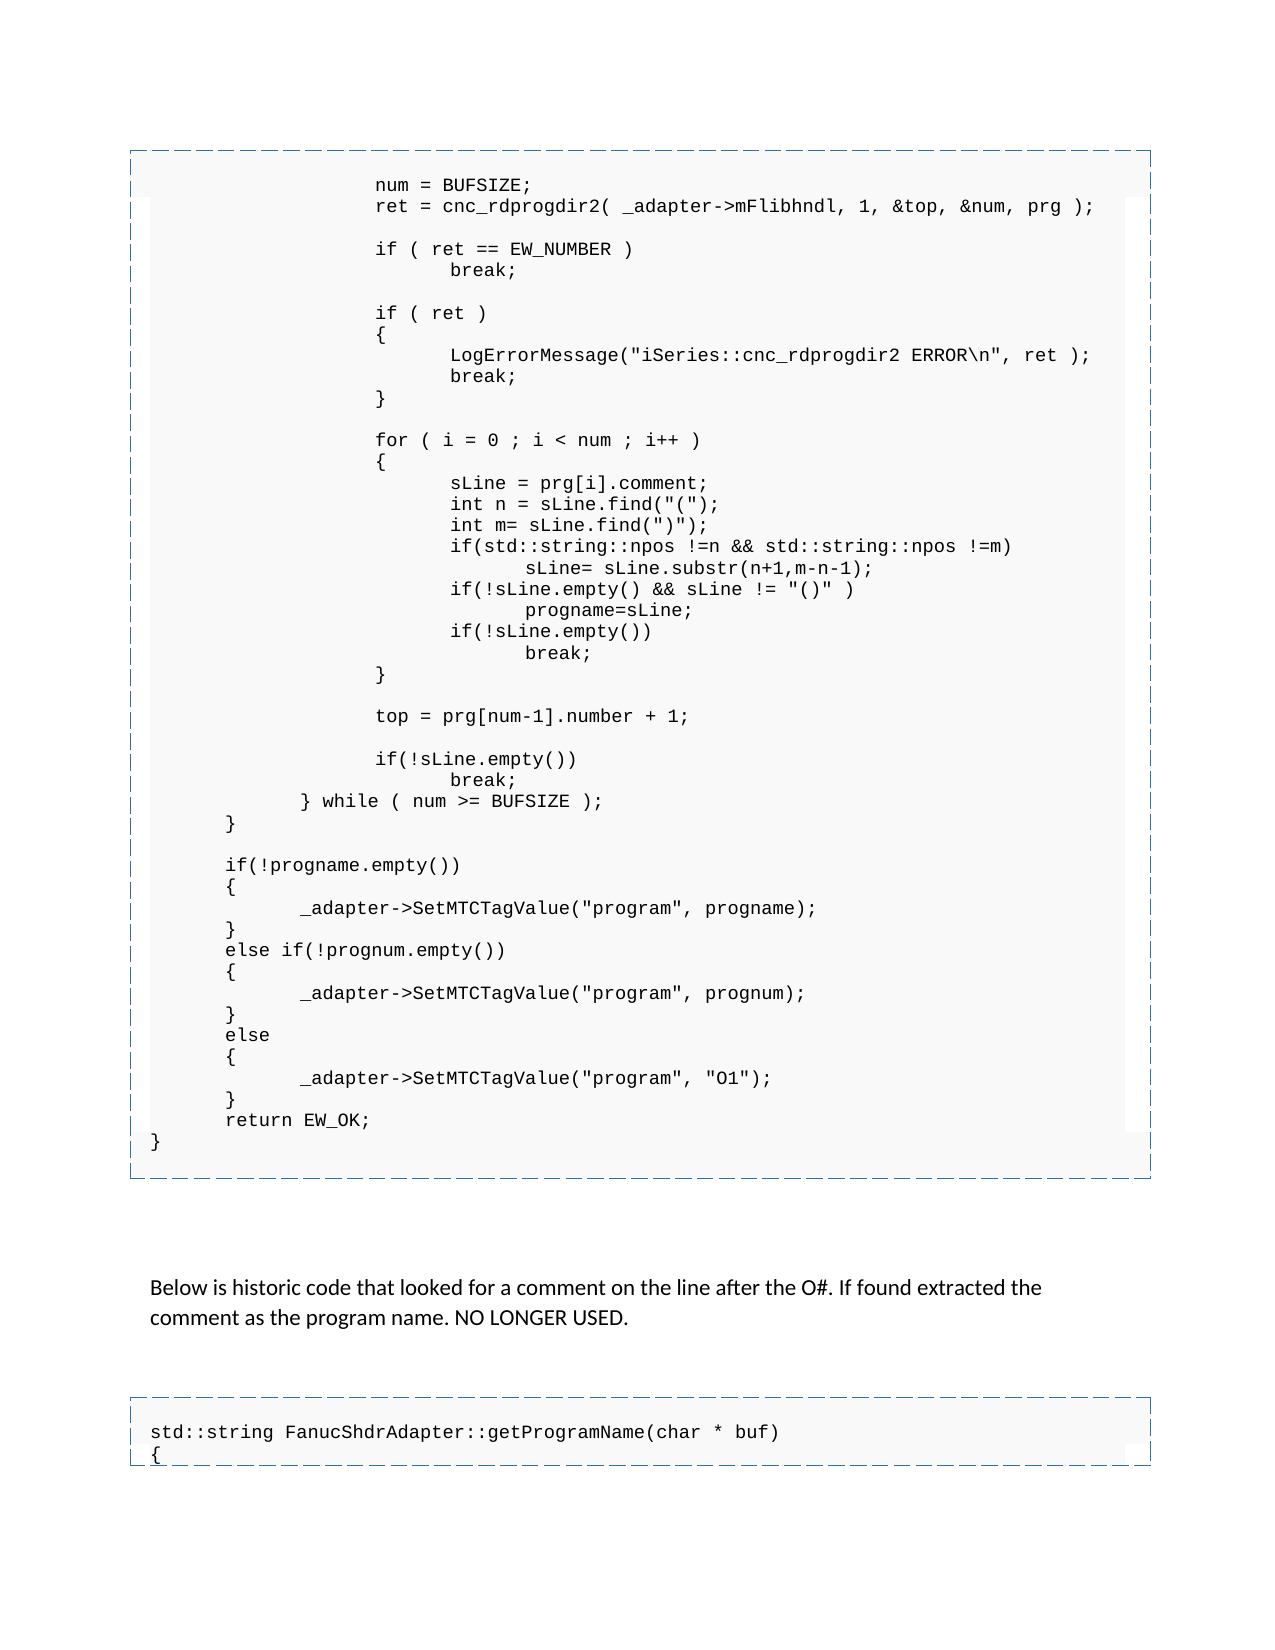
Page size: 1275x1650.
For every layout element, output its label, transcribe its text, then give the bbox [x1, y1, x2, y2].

text if(std::string::npos !=n && std::string::npos !=m) [150, 537, 1125, 558]
text std::string FanucShdrAdapter::getProgramName(char * buf) [130, 1397, 1151, 1444]
text else [150, 1026, 1125, 1047]
text sLine = prg[i].comment; [150, 473, 1125, 495]
text } [130, 1106, 1151, 1179]
text } while ( num >= BUFSIZE ); [150, 792, 1125, 813]
text sLine= sLine.substr(n+1,m-n-1); [150, 558, 1125, 580]
text break; [150, 367, 1125, 388]
text if(!sLine.empty()) [150, 750, 1125, 771]
text _adapter->SetMTCTagValue("program", prognum); [150, 983, 1125, 1005]
text break; [150, 771, 1125, 792]
text { [150, 877, 1125, 898]
text } [150, 1090, 1125, 1106]
text } [150, 1005, 1125, 1026]
text int m= sLine.find(")"); [150, 516, 1125, 537]
text if ( ret ) [150, 303, 1125, 325]
text break; [150, 261, 1125, 282]
text break; [150, 643, 1125, 665]
text _adapter->SetMTCTagValue("program", progname); [150, 898, 1125, 920]
text Below is historic code that looked for a comment on the line after the O#. If found extracted the comment as the program name. NO LONGER USED. [150, 1273, 1125, 1332]
text ret = cnc_rdprogdir2( _adapter->mFlibhndl, 1, &top, &num, prg ); [150, 197, 1125, 218]
text { [150, 452, 1125, 473]
text progname=sLine; [150, 601, 1125, 622]
text else if(!prognum.empty()) [150, 941, 1125, 962]
text for ( i = 0 ; i < num ; i++ ) [150, 431, 1125, 452]
text } [150, 920, 1125, 941]
text top = prg[num-1].number + 1; [150, 707, 1125, 728]
text if ( ret == EW_NUMBER ) [150, 240, 1125, 261]
text } [150, 388, 1125, 410]
text { [150, 962, 1125, 983]
text if(!sLine.empty() && sLine != "()" ) [150, 580, 1125, 601]
text } [150, 813, 1125, 835]
text if(!progname.empty()) [150, 856, 1125, 877]
text } [150, 665, 1125, 686]
text { [150, 325, 1125, 346]
text { [150, 1444, 1125, 1466]
text num = BUFSIZE; [130, 150, 1151, 197]
text _adapter->SetMTCTagValue("program", "O1"); [150, 1068, 1125, 1090]
text LogErrorMessage("iSeries::cnc_rdprogdir2 ERROR\n", ret ); [150, 346, 1125, 367]
text { [150, 1047, 1125, 1068]
text if(!sLine.empty()) [150, 622, 1125, 643]
text int n = sLine.find("("); [150, 495, 1125, 516]
